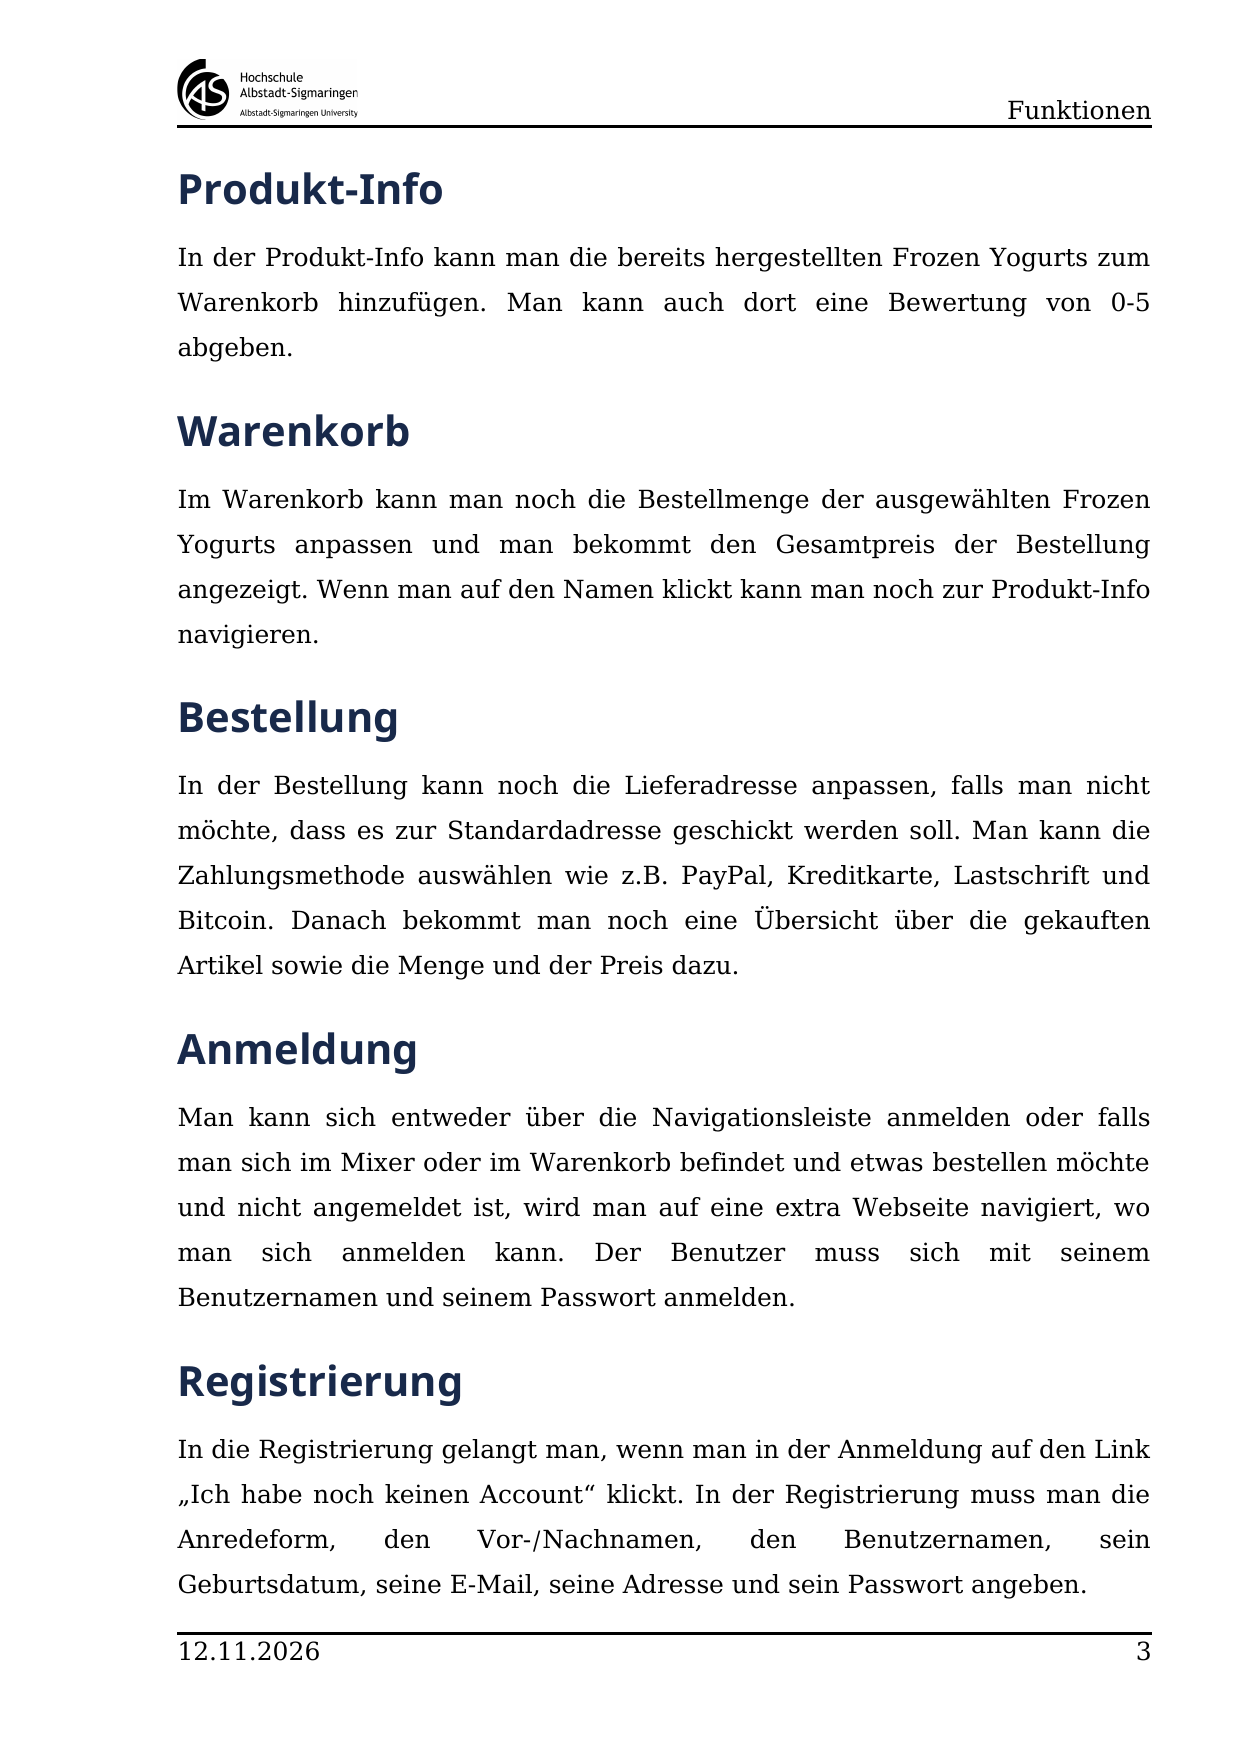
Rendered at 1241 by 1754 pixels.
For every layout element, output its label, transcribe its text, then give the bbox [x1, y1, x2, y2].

text Man kann sich entweder über die Navigationsleiste anmelden oder falls man sich im Mixer oder im Warenkorb befindet und etwas bestellen möchte und nicht angemeldet ist, wird man auf eine extra Webseite navigiert, wo man sich anmelden kann. Der Benutzer muss sich mit seinem Benutzernamen und seinem Passwort anmelden. [177, 1102, 1152, 1312]
subtitle Registrierung [177, 1352, 1152, 1408]
text In der Produkt-Info kann man die bereits hergestellten Frozen Yogurts zum Warenkorb hinzufügen. Man kann auch dort eine Bewertung von 0-5 abgeben. [177, 241, 1152, 361]
text In der Bestellung kann noch die Lieferadresse anpassen, falls man nicht möchte, dass es zur Standardadresse geschickt werden soll. Man kann die Zahlungsmethode auswählen wie z.B. PayPal, Kreditkarte, Lastschrift und Bitcoin. Danach bekommt man noch eine Übersicht über die gekauften Artikel sowie die Menge und der Preis dazu. [177, 770, 1152, 980]
subtitle Anmeldung [177, 1020, 1152, 1077]
subtitle Produkt-Info [177, 160, 1152, 216]
text Im Warenkorb kann man noch die Bestellmenge der ausgewählten Frozen Yogurts anpassen und man bekommt den Gesamtpreis der Bestellung angezeigt. Wenn man auf den Namen klickt kann man noch zur Produkt-Info navigieren. [177, 483, 1152, 648]
subtitle Bestellung [177, 688, 1152, 745]
picture [177, 59, 358, 120]
text In die Registrierung gelangt man, wenn man in der Anmeldung auf den Link „Ich habe noch keinen Account“ klickt. In der Registrierung muss man die Anredeform, den Vor-/Nachnamen, den Benutzernamen, sein Geburtsdatum, seine E-Mail, seine Adresse und sein Passwort angeben. [177, 1433, 1152, 1598]
subtitle Warenkorb [177, 401, 1152, 458]
